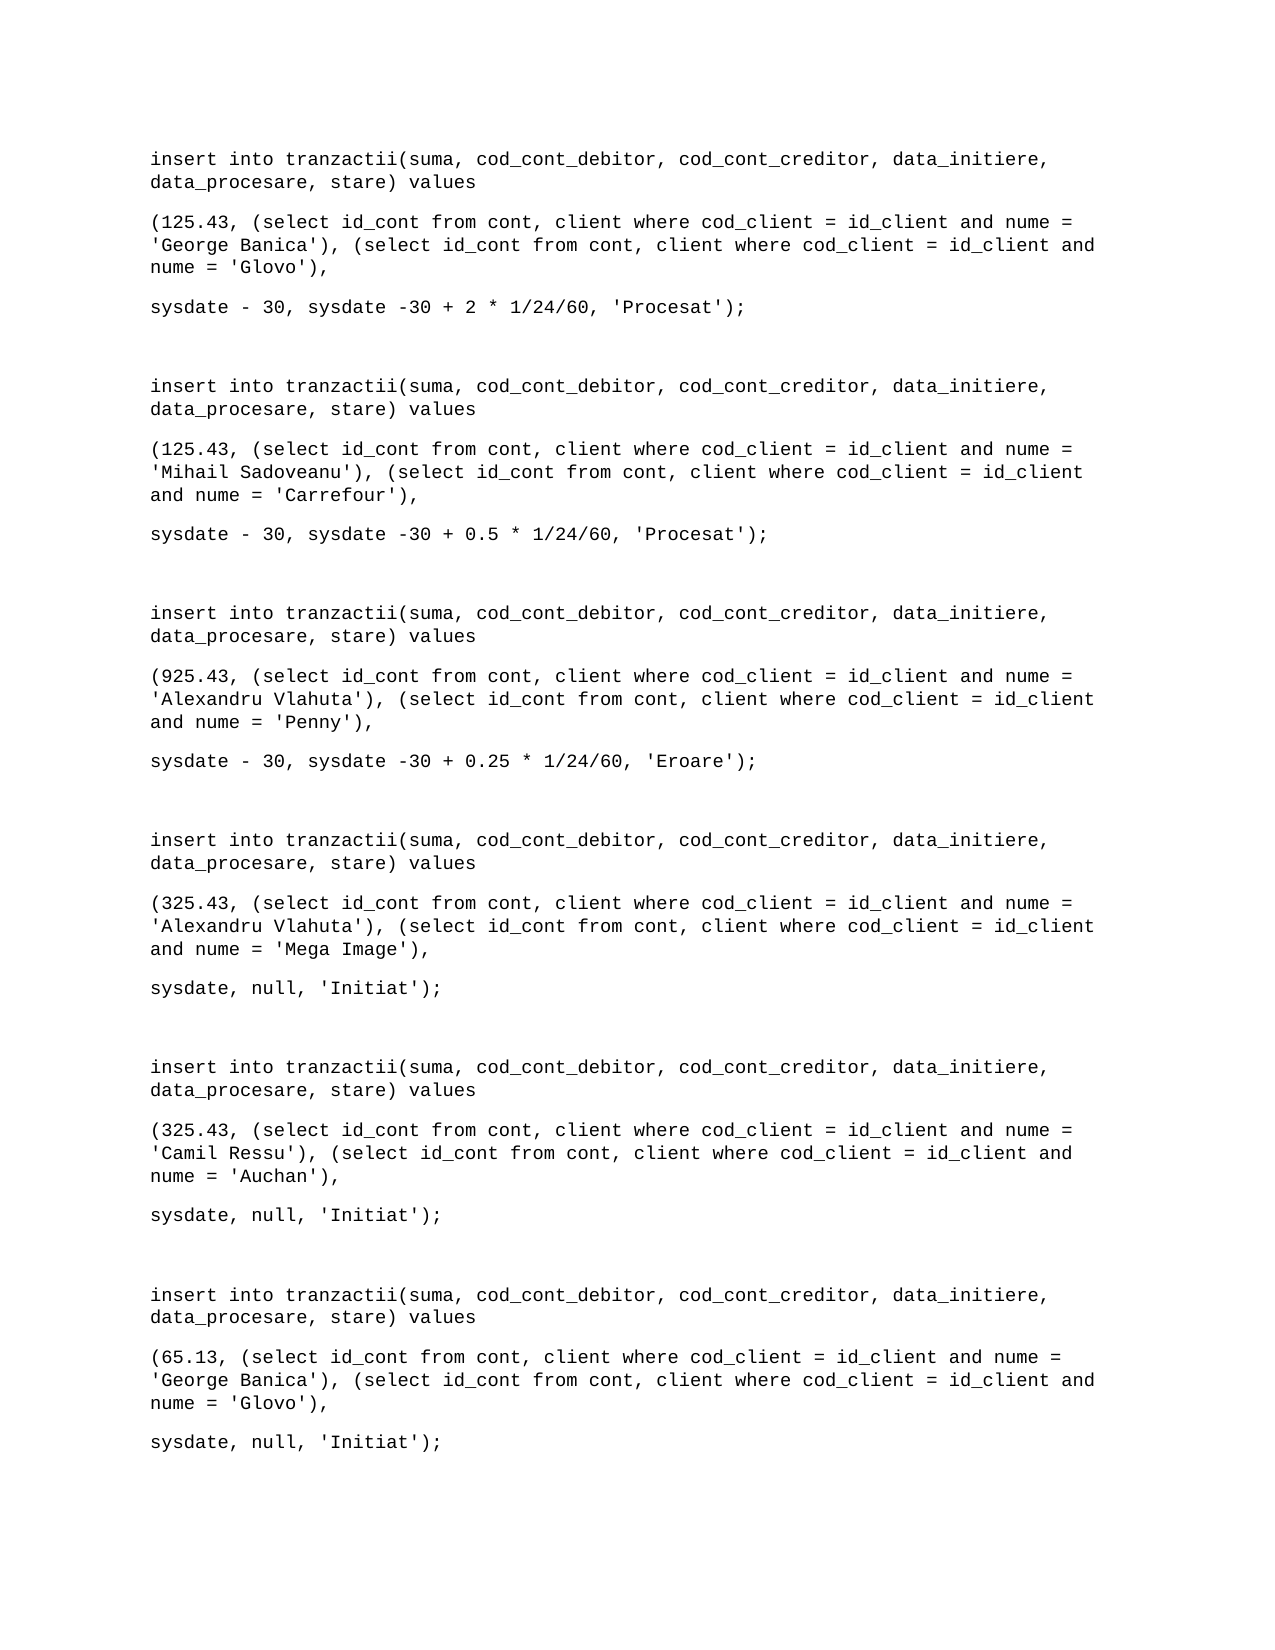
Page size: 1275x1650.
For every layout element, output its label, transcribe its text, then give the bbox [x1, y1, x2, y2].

text sysdate, null, 'Initiat'); [150, 1206, 1125, 1227]
text insert into tranzactii(suma, cod_cont_debitor, cod_cont_creditor, data_initiere, data_procesare, stare) values [150, 604, 1125, 648]
text insert into tranzactii(suma, cod_cont_debitor, cod_cont_creditor, data_initiere, data_procesare, stare) values [150, 377, 1125, 421]
text (925.43, (select id_cont from cont, client where cod_client = id_client and nume = 'Alexandru Vlahuta'), (select id_cont from cont, client where cod_client = id_client and nume = 'Penny'), [150, 667, 1125, 734]
text (125.43, (select id_cont from cont, client where cod_client = id_client and nume = 'George Banica'), (select id_cont from cont, client where cod_client = id_client and nume = 'Glovo'), [150, 212, 1125, 279]
text (125.43, (select id_cont from cont, client where cod_client = id_client and nume = 'Mihail Sadoveanu'), (select id_cont from cont, client where cod_client = id_client and nume = 'Carrefour'), [150, 439, 1125, 507]
text sysdate - 30, sysdate -30 + 0.5 * 1/24/60, 'Procesat'); [150, 525, 1125, 546]
text sysdate, null, 'Initiat'); [150, 979, 1125, 1000]
text (325.43, (select id_cont from cont, client where cod_client = id_client and nume = 'Camil Ressu'), (select id_cont from cont, client where cod_client = id_client and nume = 'Auchan'), [150, 1121, 1125, 1188]
text insert into tranzactii(suma, cod_cont_debitor, cod_cont_creditor, data_initiere, data_procesare, stare) values [150, 150, 1125, 194]
text sysdate, null, 'Initiat'); [150, 1433, 1125, 1454]
text (65.13, (select id_cont from cont, client where cod_client = id_client and nume = 'George Banica'), (select id_cont from cont, client where cod_client = id_client and nume = 'Glovo'), [150, 1348, 1125, 1415]
text insert into tranzactii(suma, cod_cont_debitor, cod_cont_creditor, data_initiere, data_procesare, stare) values [150, 1058, 1125, 1102]
text (325.43, (select id_cont from cont, client where cod_client = id_client and nume = 'Alexandru Vlahuta'), (select id_cont from cont, client where cod_client = id_client and nume = 'Mega Image'), [150, 894, 1125, 961]
text sysdate - 30, sysdate -30 + 0.25 * 1/24/60, 'Eroare'); [150, 752, 1125, 773]
text insert into tranzactii(suma, cod_cont_debitor, cod_cont_creditor, data_initiere, data_procesare, stare) values [150, 1285, 1125, 1329]
text sysdate - 30, sysdate -30 + 2 * 1/24/60, 'Procesat'); [150, 298, 1125, 319]
text insert into tranzactii(suma, cod_cont_debitor, cod_cont_creditor, data_initiere, data_procesare, stare) values [150, 831, 1125, 875]
